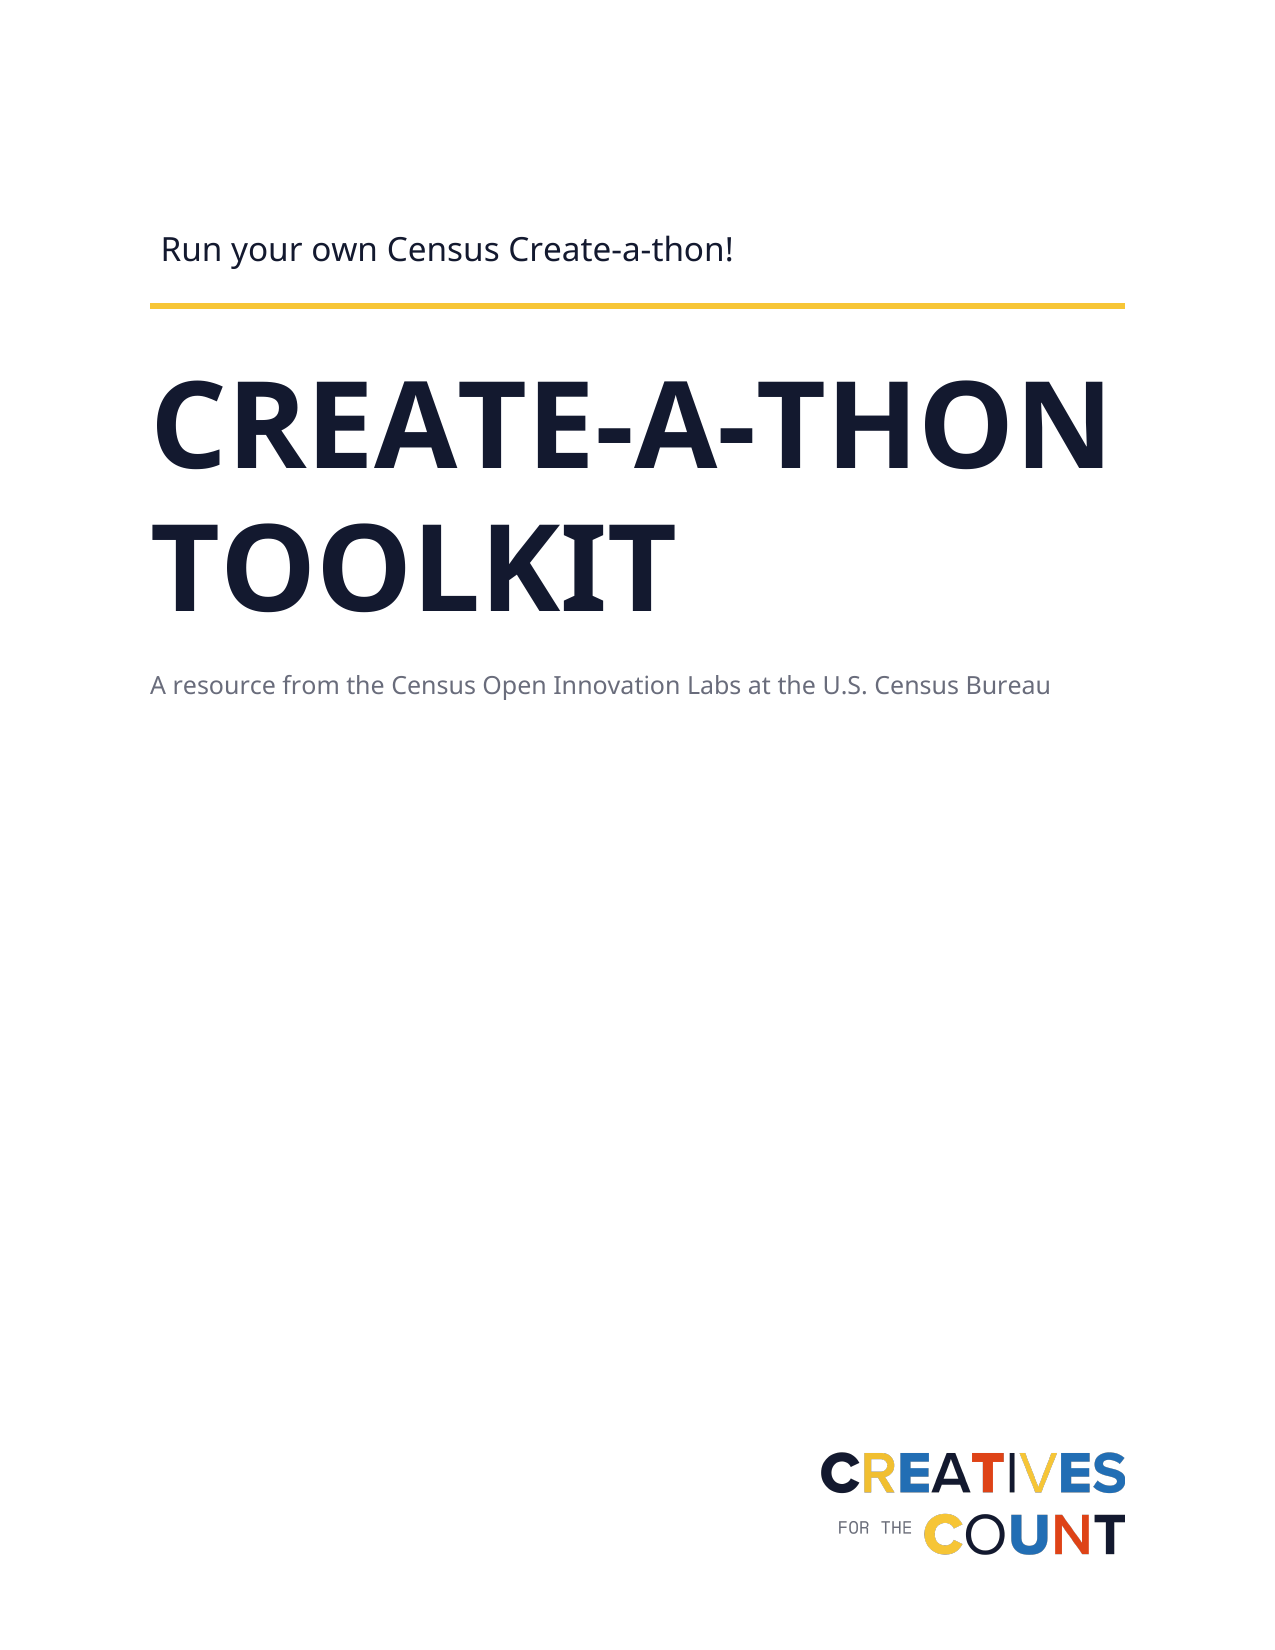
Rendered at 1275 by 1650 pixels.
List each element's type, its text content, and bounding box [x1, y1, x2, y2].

text A resource from the Census Open Innovation Labs at the U.S. Census Bureau [150, 667, 1125, 701]
table_header Run your own Census Create-a-thon! [150, 195, 1125, 302]
text CREATE-A-THON TOOLKIT [150, 350, 1125, 647]
picture [821, 1452, 1125, 1555]
